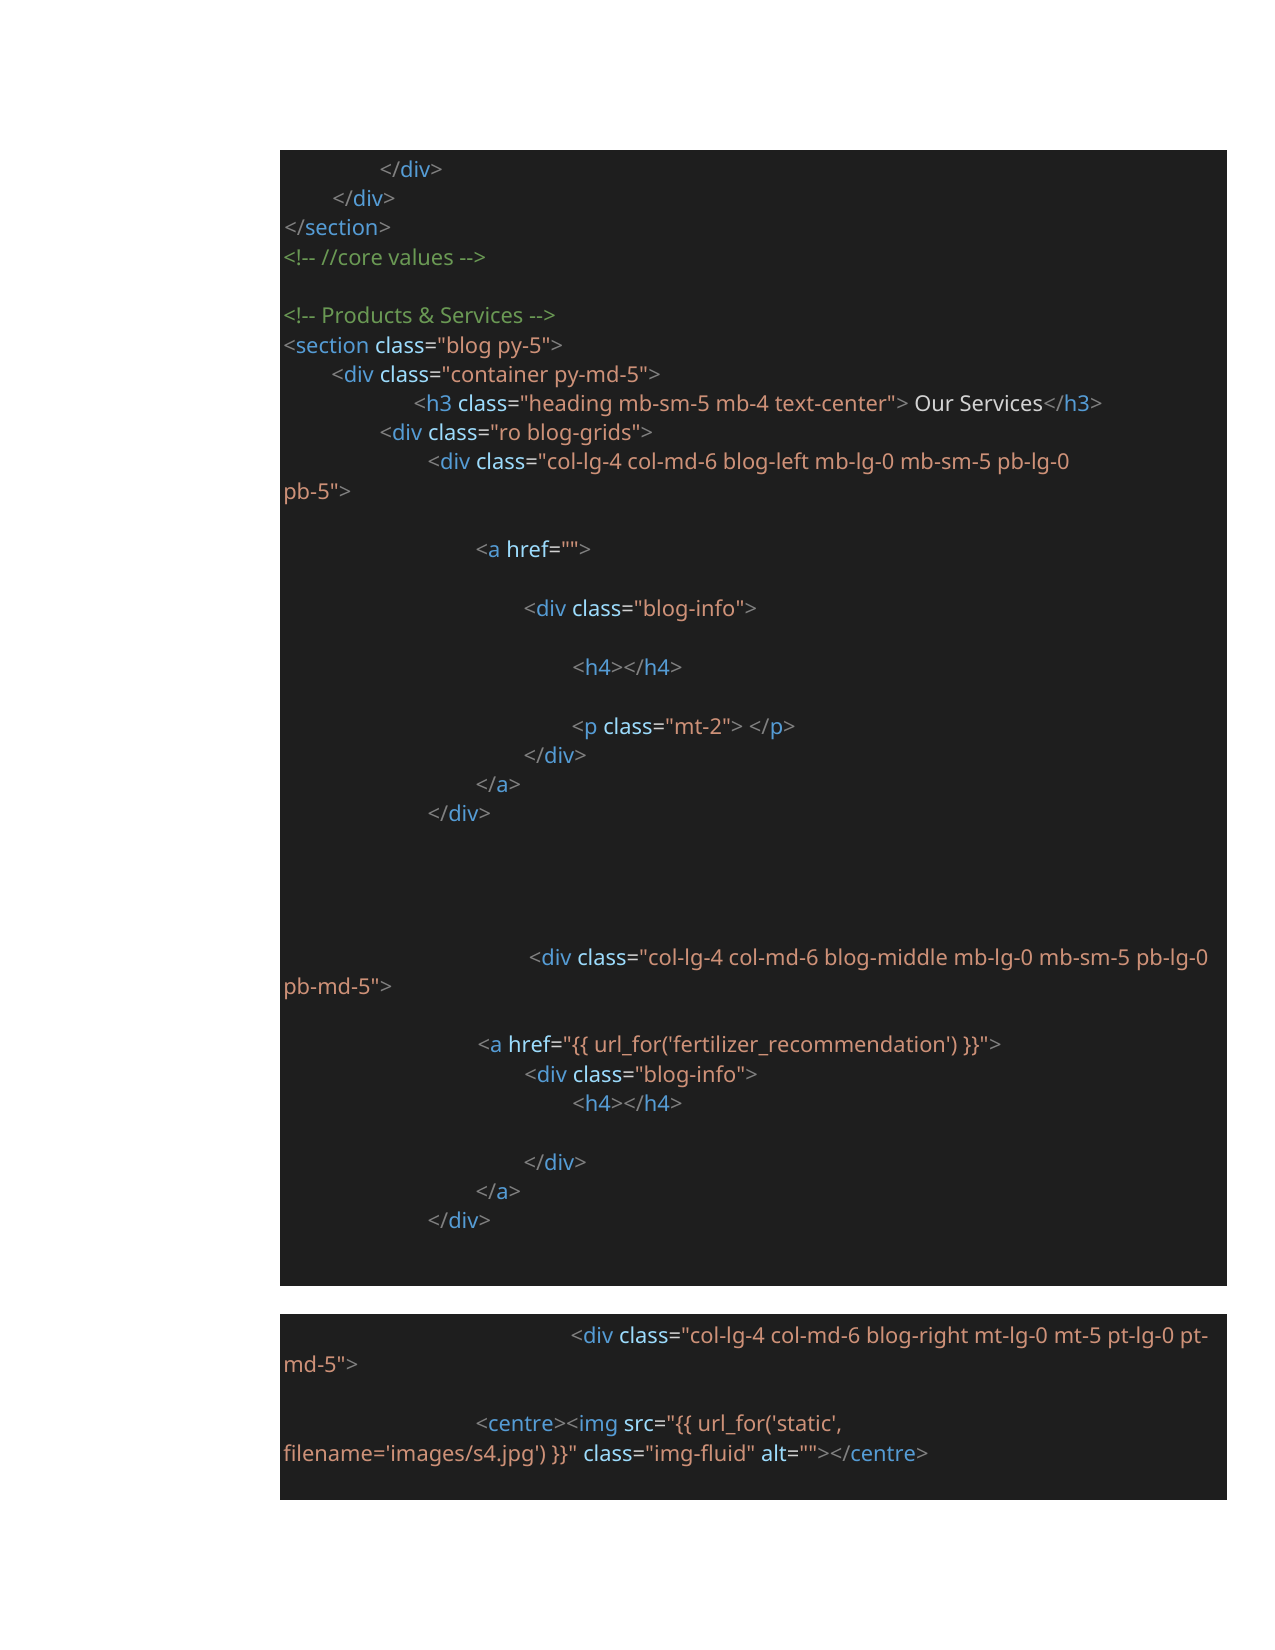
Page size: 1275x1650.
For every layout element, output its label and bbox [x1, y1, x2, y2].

table_header [280, 1314, 1227, 1500]
table_header [280, 150, 1227, 1286]
